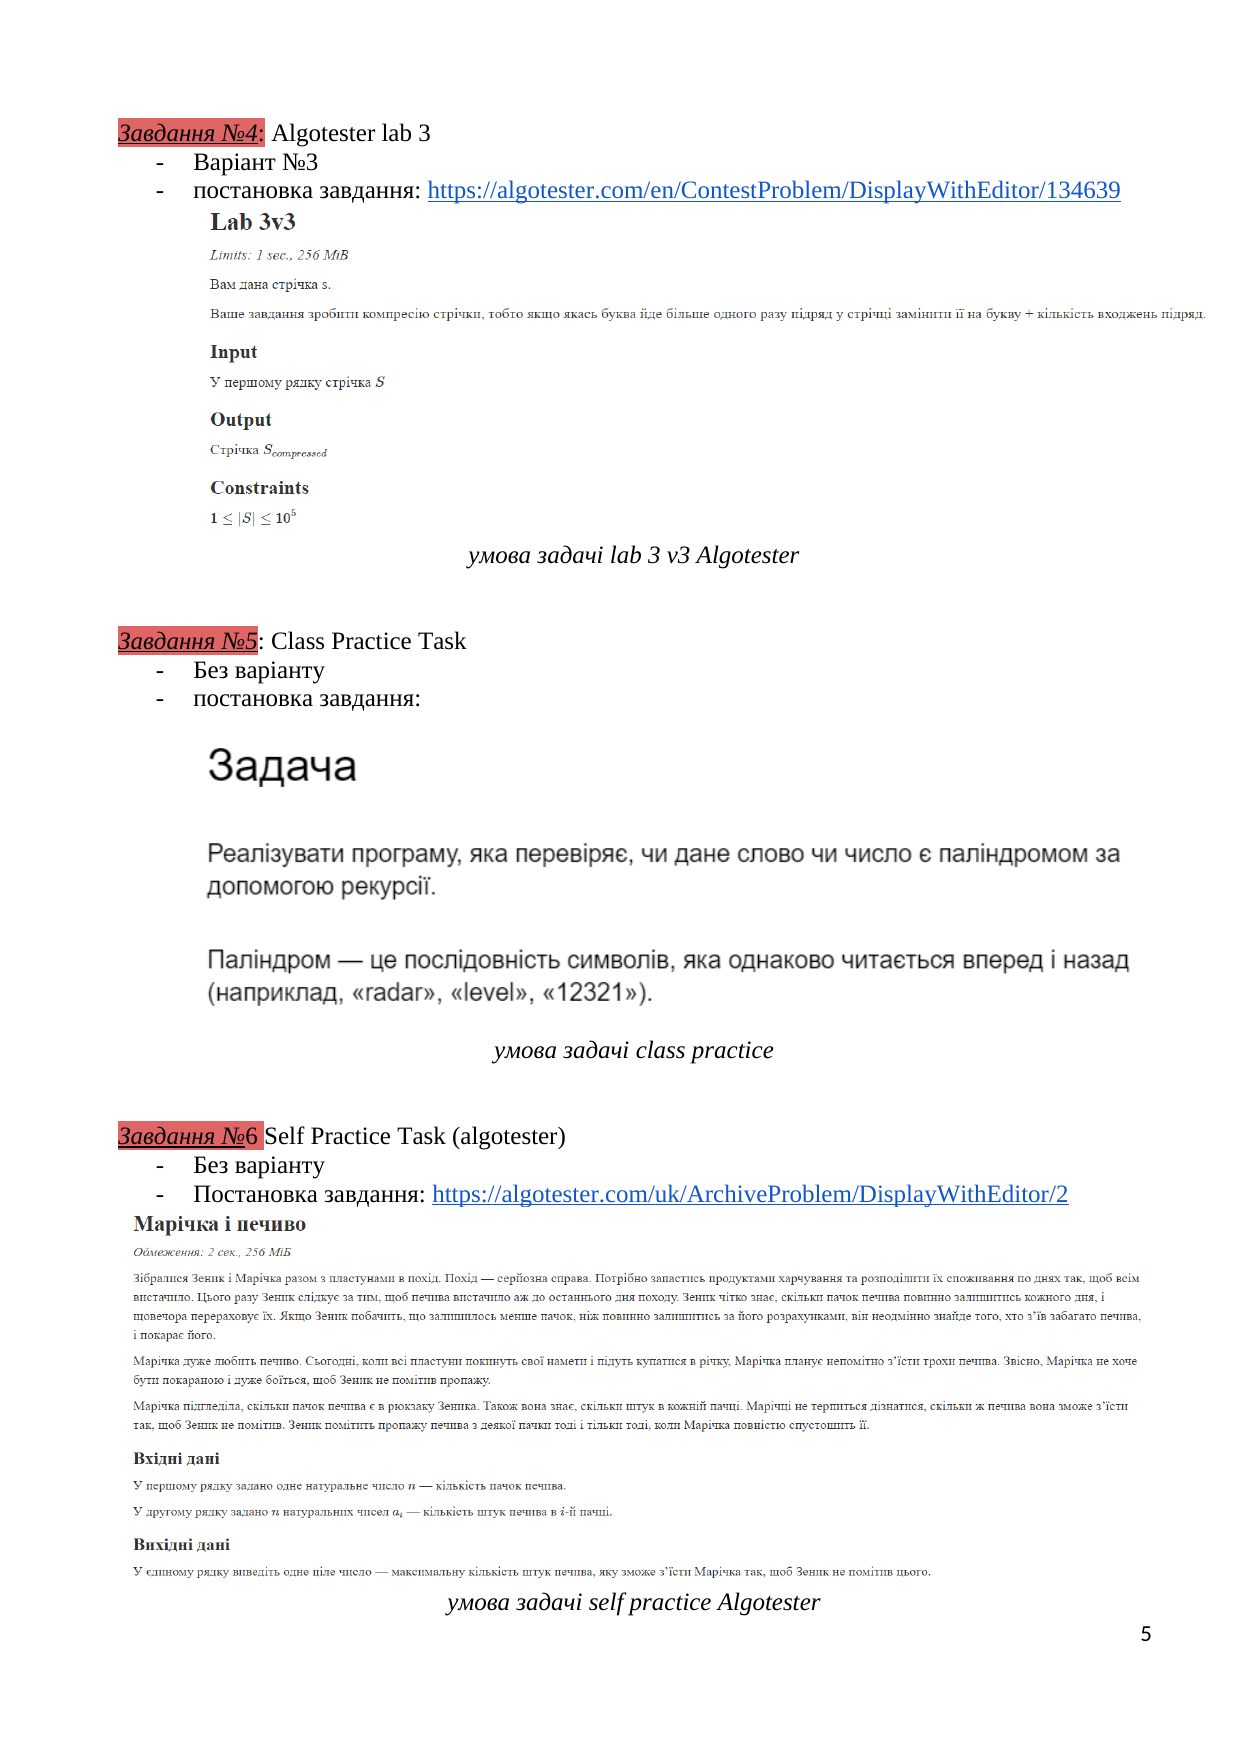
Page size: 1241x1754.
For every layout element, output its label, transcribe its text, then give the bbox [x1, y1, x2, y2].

text Завдання №5: Class Practice Task [258, 626, 1152, 655]
list постановка завдання: https://algotester.com/en/ContestProblem/DisplayWithEditor/134639 [156, 176, 1152, 204]
picture [118, 1207, 1152, 1587]
list Постановка завдання: https://algotester.com/uk/ArchiveProblem/DisplayWithEditor/2 [156, 1179, 1152, 1207]
picture [193, 204, 1227, 540]
text Завдання №4: Algotester lab 3 [265, 118, 1152, 147]
list Варіант №3 [156, 147, 1152, 176]
list Без варіанту [156, 1150, 1152, 1179]
text умова задачі lab 3 v3 Algotester [118, 540, 1152, 568]
list Без варіанту [156, 655, 1152, 683]
text Завдання №6 Self Practice Task (algotester) [264, 1121, 1152, 1150]
text умова задачі class practice [118, 1035, 1152, 1064]
picture [193, 712, 1227, 1036]
text умова задачі self practice Algotester [118, 1587, 1152, 1616]
